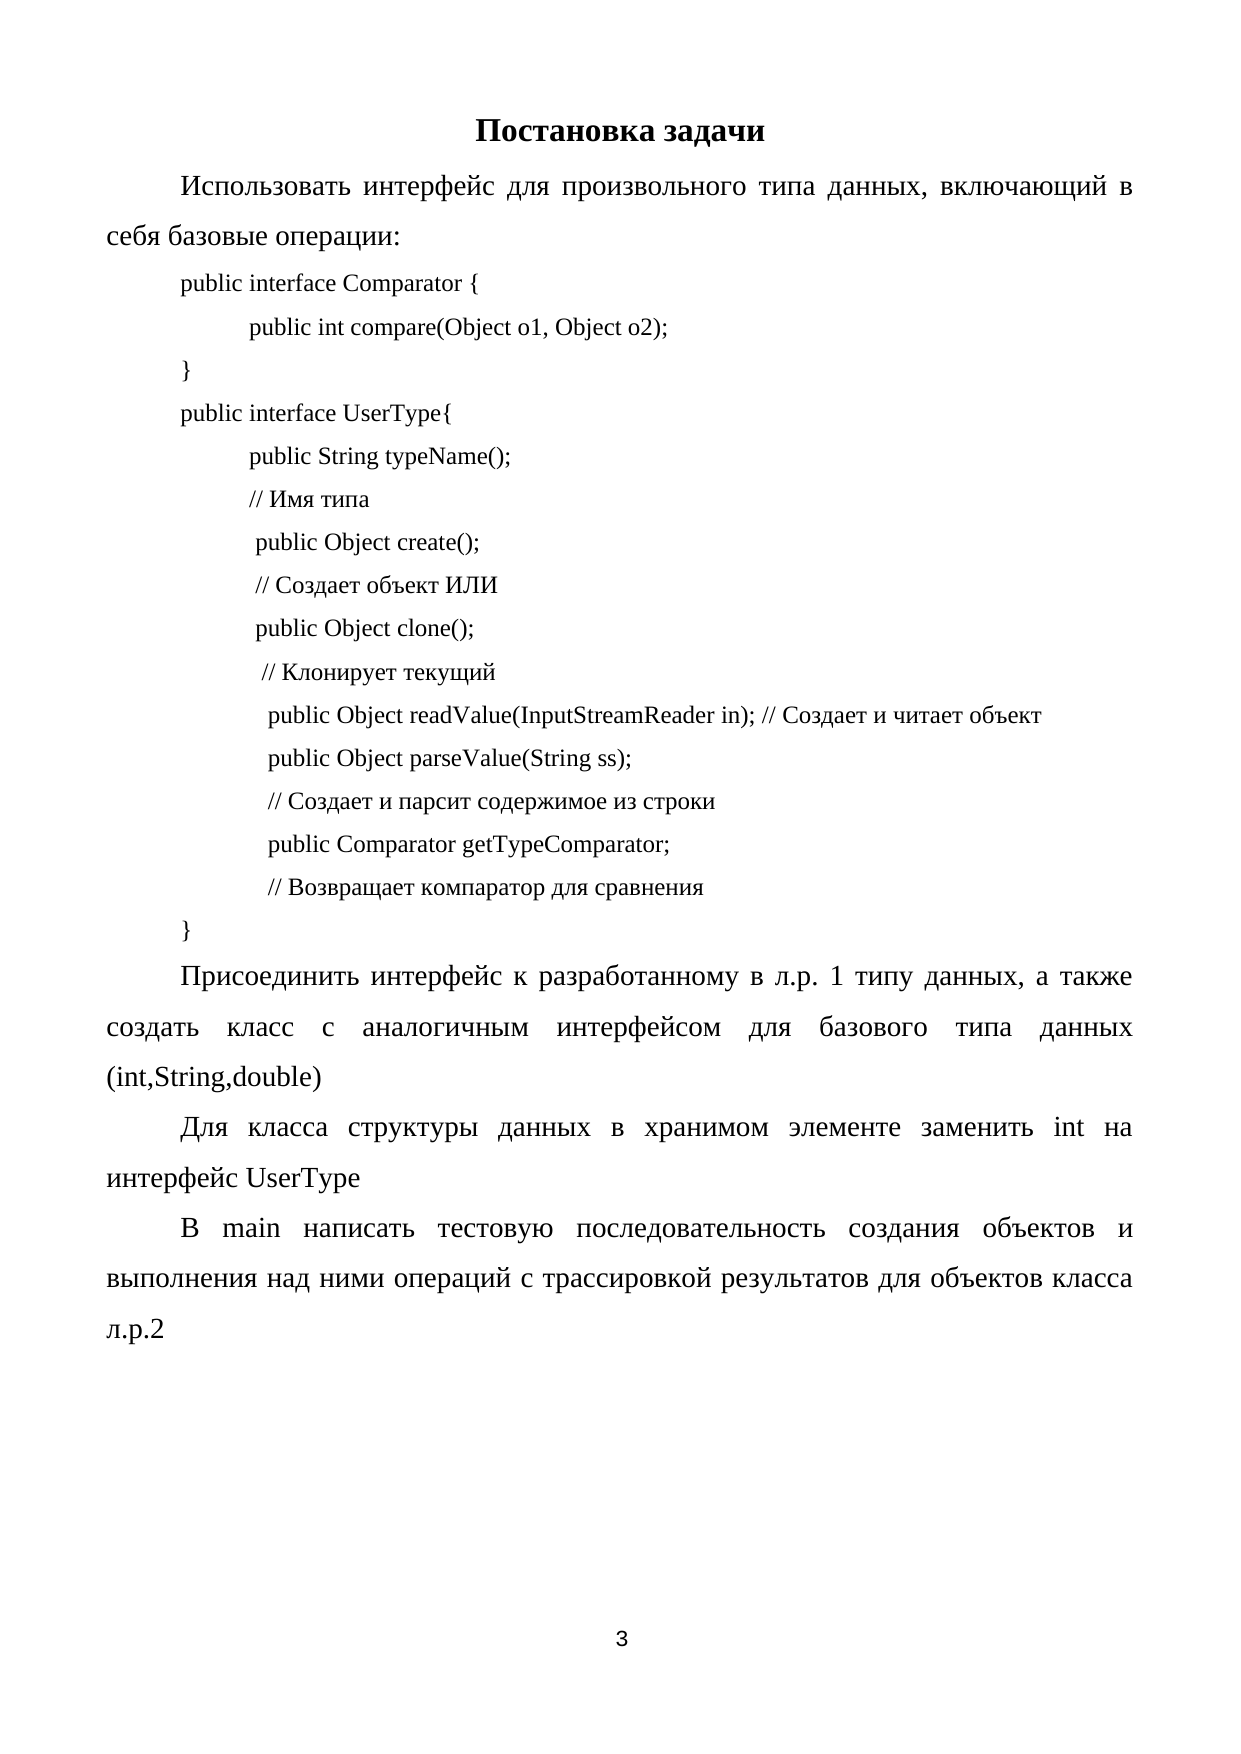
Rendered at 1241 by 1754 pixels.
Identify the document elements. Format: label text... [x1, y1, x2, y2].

subtitle Использовать интерфейс для произвольного типа данных, включающий в себя базовые операции: [106, 168, 1134, 252]
subtitle Постановка задачи [106, 110, 1134, 149]
subtitle public interface UserType{ [106, 398, 1134, 427]
subtitle // Создает объект ИЛИ [106, 570, 1134, 599]
subtitle public Comparator getTypeComparator; [106, 829, 1134, 858]
subtitle public Object clone(); [106, 613, 1134, 642]
subtitle // Клонирует текущий [106, 657, 1134, 685]
subtitle Для класса структуры данных в хранимом элементе заменить int на интерфейс UserType [106, 1109, 1134, 1193]
subtitle } [106, 915, 1134, 944]
subtitle // Возвращает компаратор для сравнения [106, 872, 1134, 901]
subtitle // Создает и парсит содержимое из строки [106, 786, 1134, 815]
subtitle В main написать тестовую последовательность создания объектов и выполнения над ними операций с трассировкой результатов для объектов класса л.р.2 [106, 1210, 1134, 1344]
subtitle public Object create(); [106, 527, 1134, 556]
subtitle public int compare(Object o1, Object o2); [106, 312, 1134, 340]
subtitle public Object parseValue(String ss); [106, 743, 1134, 772]
subtitle public Object readValue(InputStreamReader in); // Создает и читает объект [106, 700, 1134, 728]
subtitle Присоединить интерфейс к разработанному в л.р. 1 типу данных, а также создать класс с аналогичным интерфейсом для базового типа данных (int,String,double) [106, 958, 1134, 1093]
subtitle public interface Comparator { [106, 268, 1134, 297]
subtitle public String typeName(); [106, 441, 1134, 470]
subtitle // Имя типа [106, 484, 1134, 513]
subtitle } [106, 355, 1134, 383]
